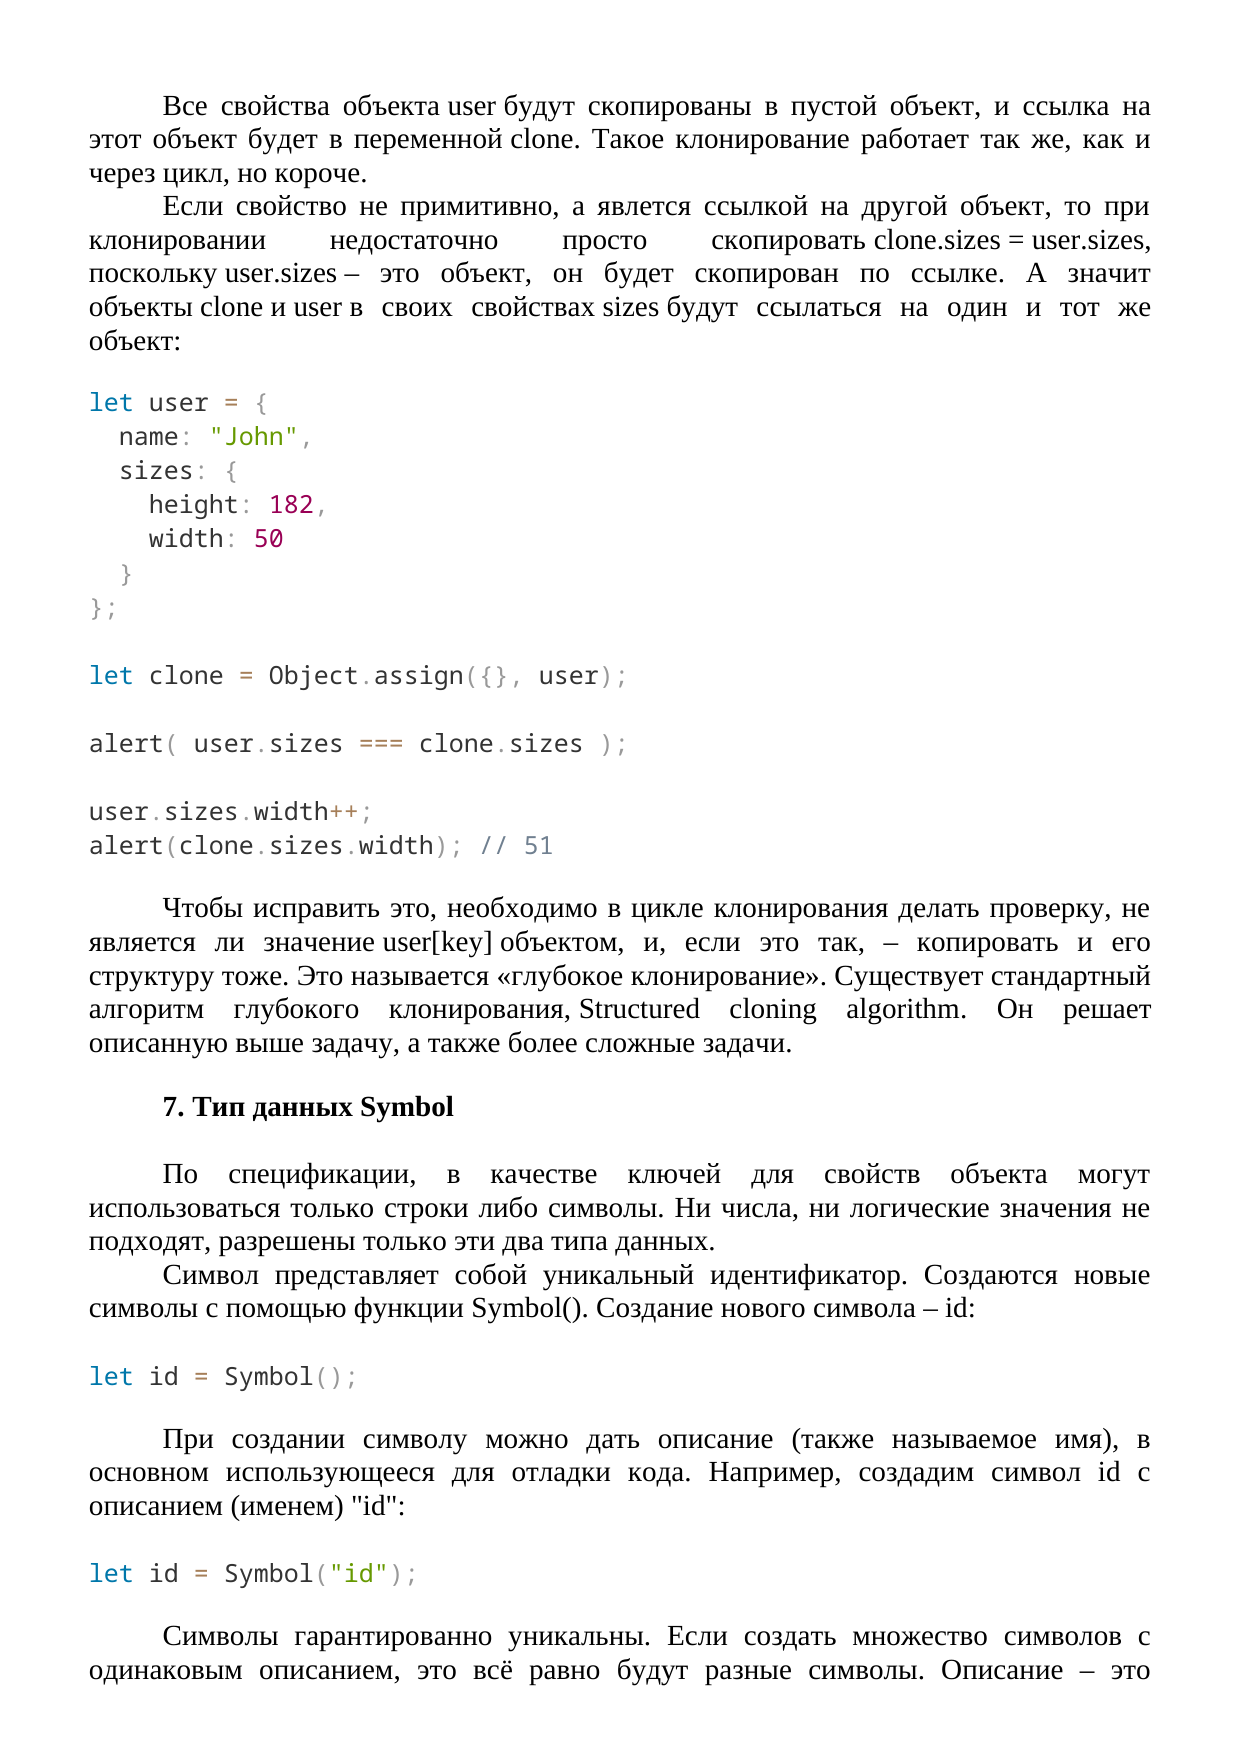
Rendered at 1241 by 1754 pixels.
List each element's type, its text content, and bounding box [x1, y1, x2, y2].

text let id = Symbol("id"); [89, 1556, 1152, 1590]
text alert( user.sizes === clone.sizes ); [89, 726, 1152, 759]
text let id = Symbol(); [89, 1358, 1152, 1392]
list По спецификации, в качестве ключей для свойств объекта могут использоваться только строки либо символы. Ни числа, ни логические значения не подходят, разрешены только эти два типа данных. [89, 1156, 1152, 1257]
list Чтобы исправить это, необходимо в цикле клонирования делать проверку, не является ли значение user[key] объектом, и, если это так, – копировать и его структуру тоже. Это называется «глубокое клонирование». Существует стандартный алгоритм глубокого клонирования, Structured cloning algorithm. Он решает описанную выше задачу, а также более сложные задачи. [89, 891, 1152, 1058]
list Тип данных Symbol [162, 1089, 1152, 1123]
text width: 50 [89, 521, 1152, 555]
text } [89, 555, 1152, 589]
list При создании символу можно дать описание (также называемое имя), в основном использующееся для отладки кода. Например, создадим символ id с описанием (именем) "id": [89, 1421, 1152, 1522]
text sizes: { [89, 453, 1152, 487]
list Если свойство не примитивно, а явлется ссылкой на другой объект, то при клонировании недостаточно просто скопировать clone.sizes = user.sizes, поскольку user.sizes – это объект, он будет скопирован по ссылке. А значит объекты clone и user в своих свойствах sizes будут ссылаться на один и тот же объект: [89, 188, 1152, 356]
text height: 182, [89, 487, 1152, 521]
text alert(clone.sizes.width); // 51 [89, 828, 1152, 862]
text let clone = Object.assign({}, user); [89, 657, 1152, 691]
text name: "John", [89, 419, 1152, 453]
text }; [89, 589, 1152, 623]
text let user = { [89, 385, 1152, 419]
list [89, 1618, 1152, 1686]
list Все свойства объекта user будут скопированы в пустой объект, и ссылка на этот объект будет в переменной clone. Такое клонирование работает так же, как и через цикл, но короче. [89, 88, 1152, 188]
text user.sizes.width++; [89, 794, 1152, 828]
list Символ представляет собой уникальный идентификатор. Создаются новые символы с помощью функции Symbol(). Создание нового символа – id: [89, 1257, 1152, 1324]
